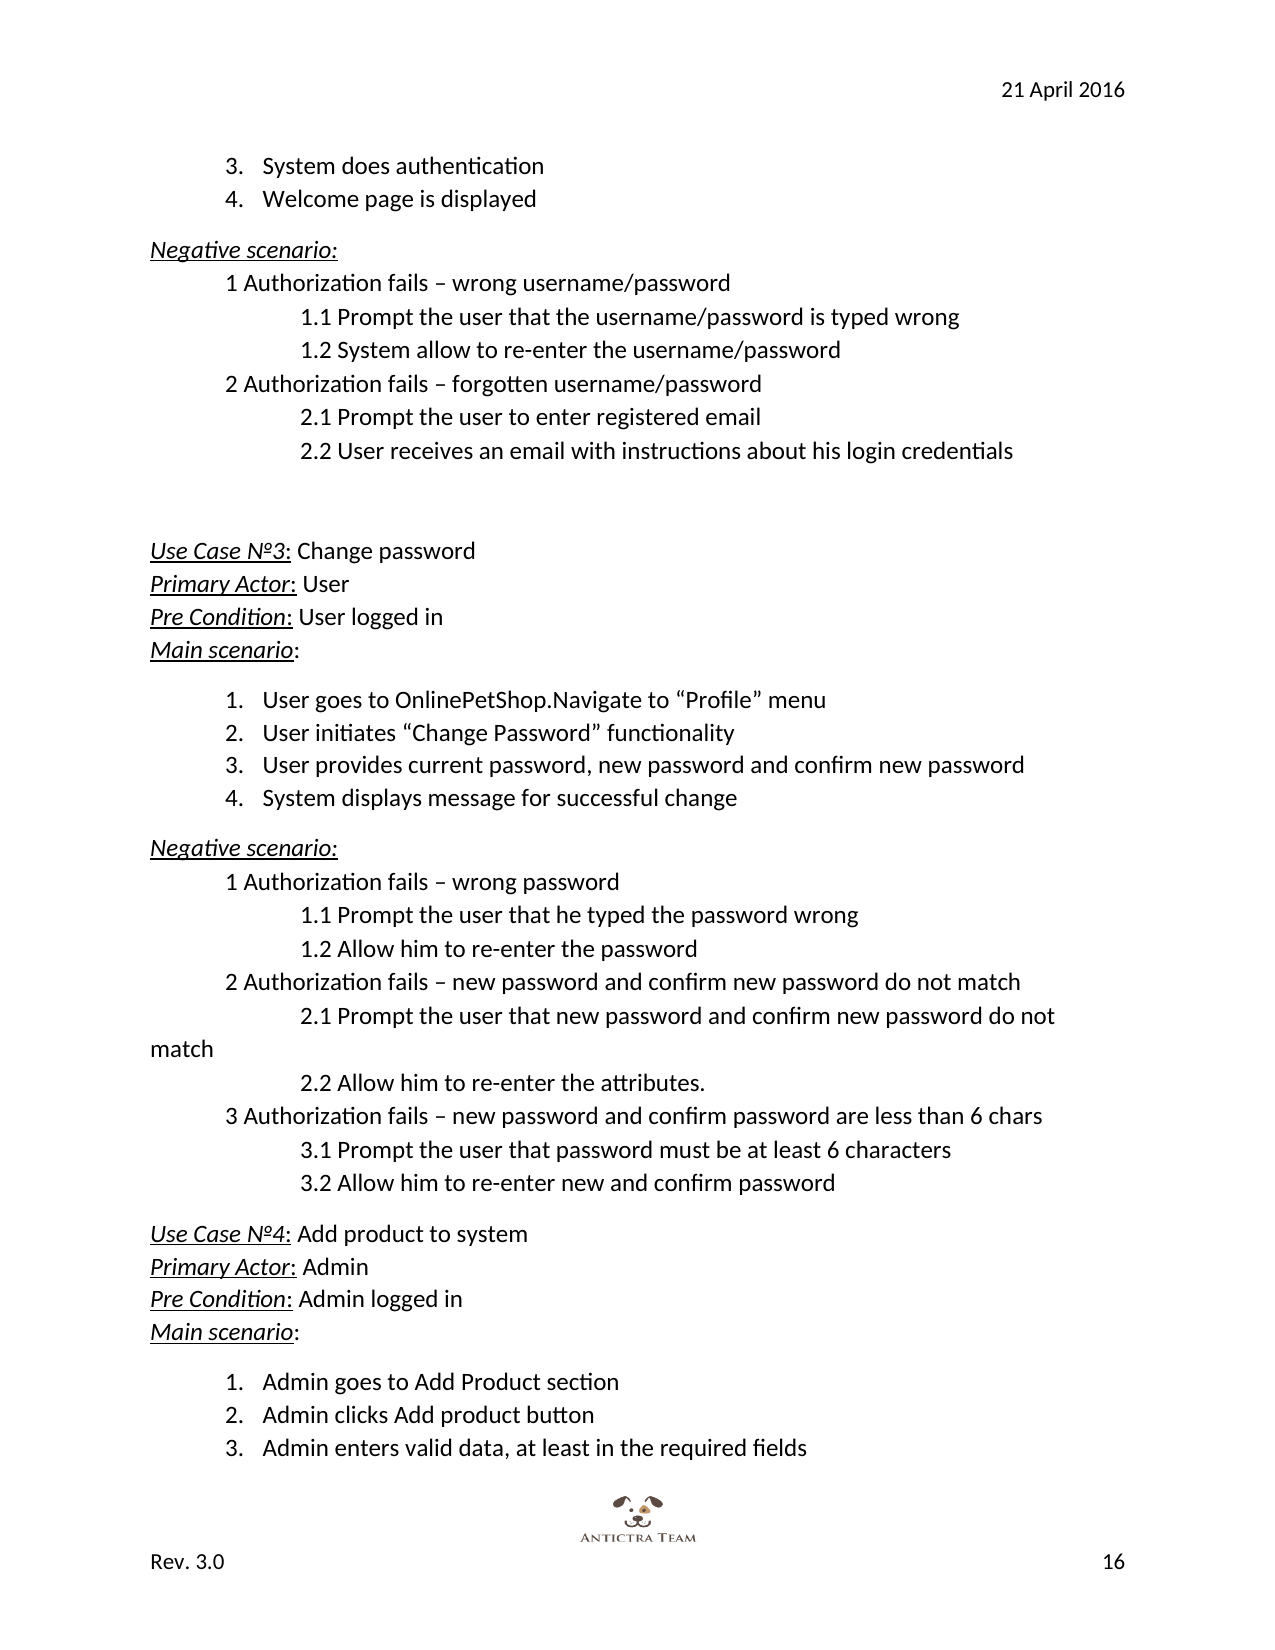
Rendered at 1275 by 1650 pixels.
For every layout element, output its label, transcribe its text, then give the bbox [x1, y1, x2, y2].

list Admin clicks Add product button [225, 1399, 1125, 1429]
text Negative scenario: 1 Authorization fails – wrong username/password 1.1 Prompt the user that the username/password is typed wrong 1.2 System allow to re-enter the username/password 2 Authorization fails – forgotten username/password 2.1 Prompt the user to enter registered email 2.2 User receives an email with instructions about his login credentials [150, 234, 1125, 466]
list System does authentication [225, 150, 1125, 181]
picture [572, 1486, 703, 1570]
list Welcome page is displayed [225, 183, 1125, 214]
text Negative scenario: 1 Authorization fails – wrong password 1.1 Prompt the user that he typed the password wrong 1.2 Allow him to re-enter the password 2 Authorization fails – new password and confirm new password do not match 2.1 Prompt the user that new password and confirm new password do not match 2.2 Allow him to re-enter the attributes. 3 Authorization fails – new password and confirm password are less than 6 chars 3.1 Prompt the user that password must be at least 6 characters 3.2 Allow him to re-enter new and confirm password [150, 832, 1125, 1198]
text Use Case №4: Add product to system Primary Actor: Admin Pre Condition: Admin logged in Main scenario: [150, 1218, 1125, 1347]
list User goes to OnlinePetShop.Navigate to “Profile” menu [225, 684, 1125, 714]
list User initiates “Change Password” functionality [225, 717, 1125, 747]
list System displays message for successful change [225, 782, 1125, 813]
text Use Case №3: Change password Primary Actor: User Pre Condition: User logged in Main scenario: [150, 535, 1125, 665]
list Admin enters valid data, at least in the required fields [225, 1432, 1125, 1462]
list Admin goes to Add Product section [225, 1366, 1125, 1397]
list User provides current password, new password and confirm new password [225, 749, 1125, 780]
